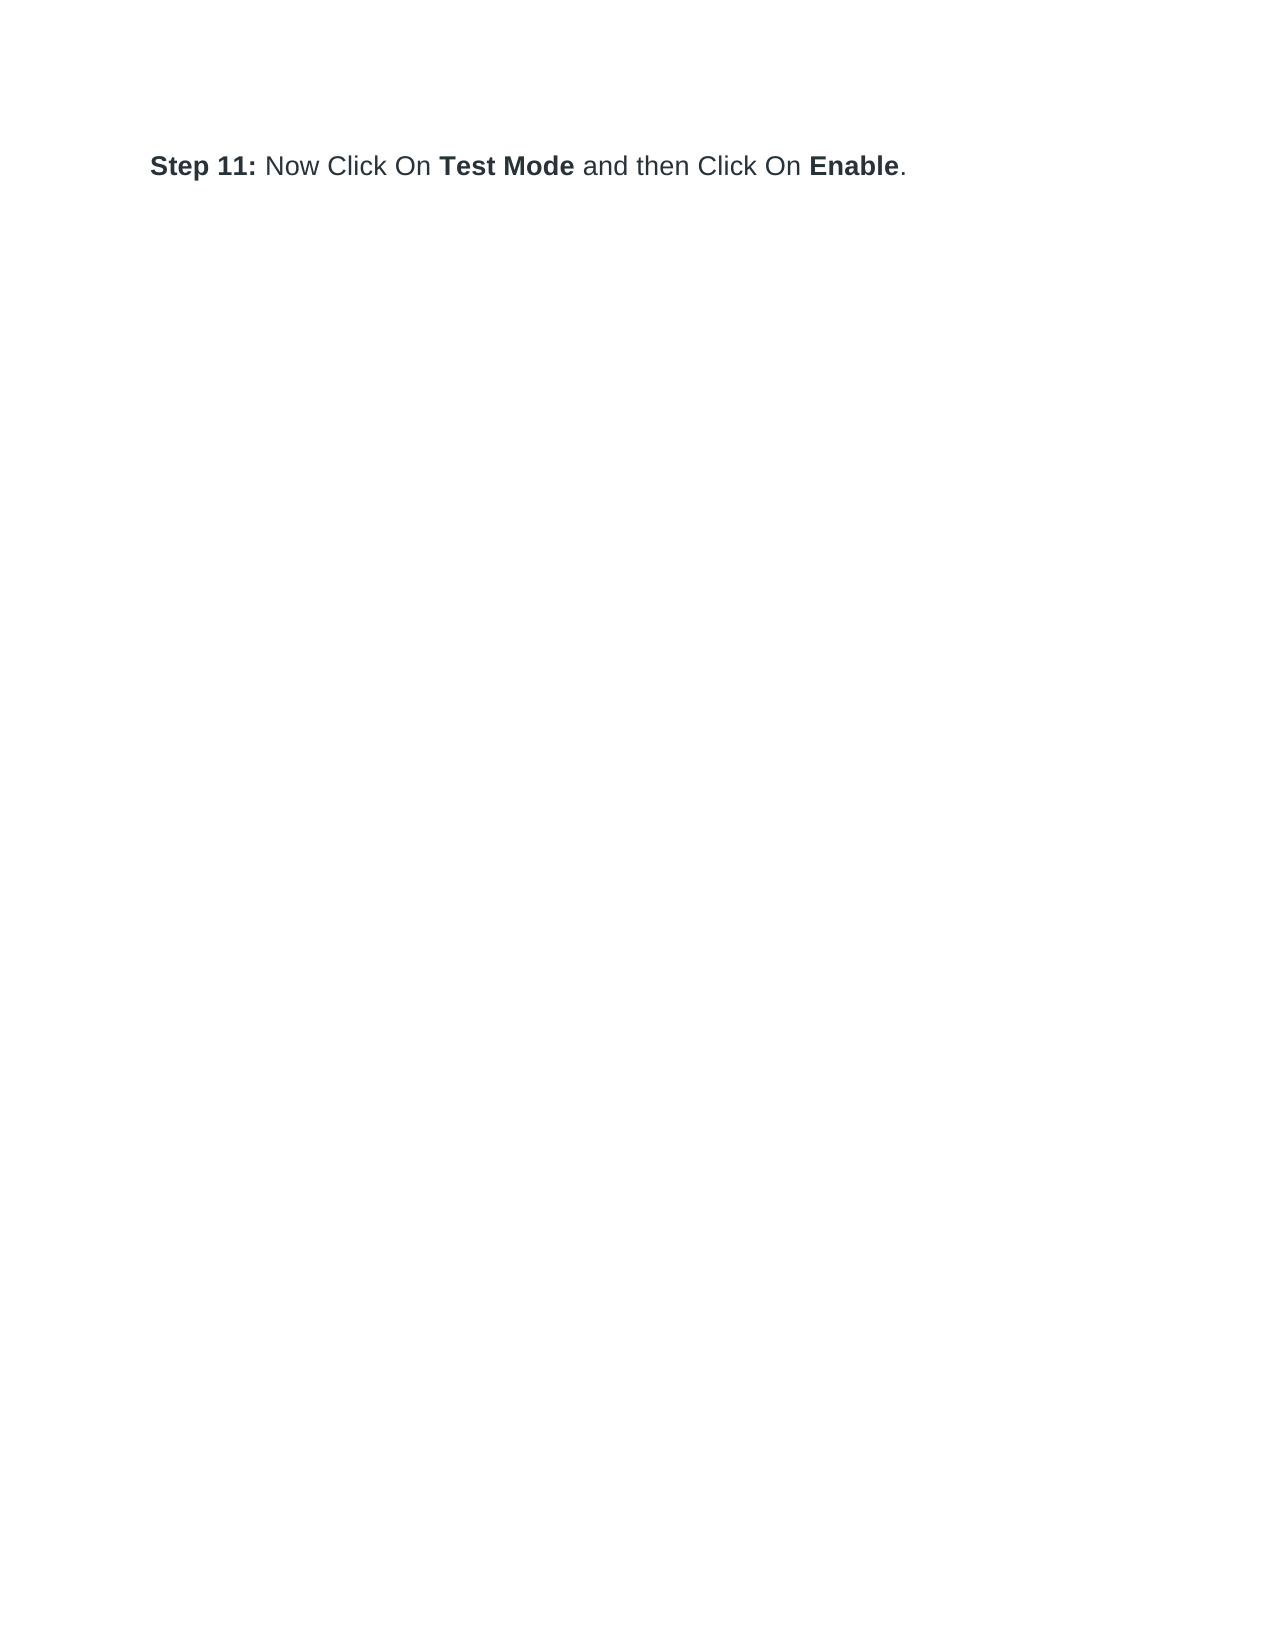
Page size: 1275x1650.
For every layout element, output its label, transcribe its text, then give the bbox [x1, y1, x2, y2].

text Step 11: Now Click On Test Mode and then Click On Enable. [150, 150, 1125, 181]
